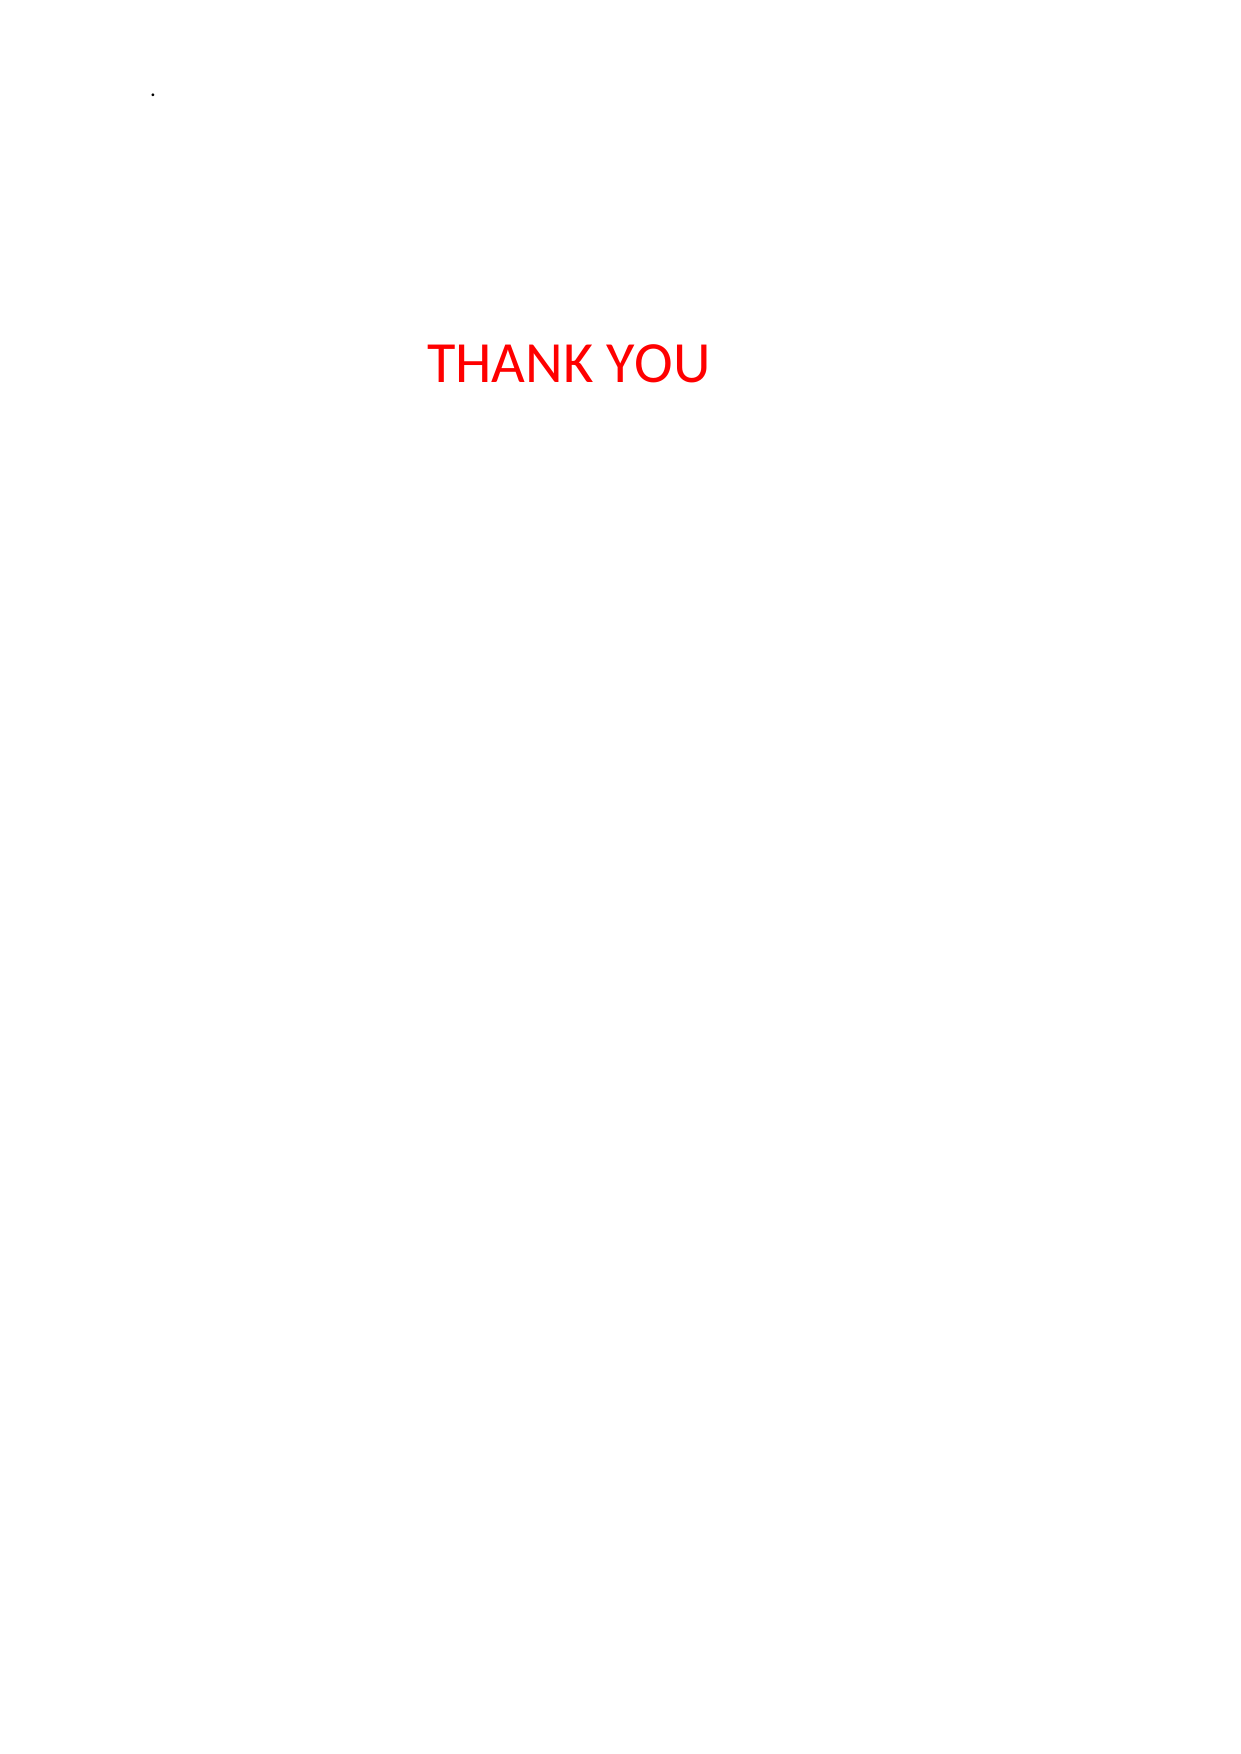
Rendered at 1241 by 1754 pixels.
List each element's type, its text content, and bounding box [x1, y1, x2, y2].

text THANK YOU [150, 326, 1090, 397]
